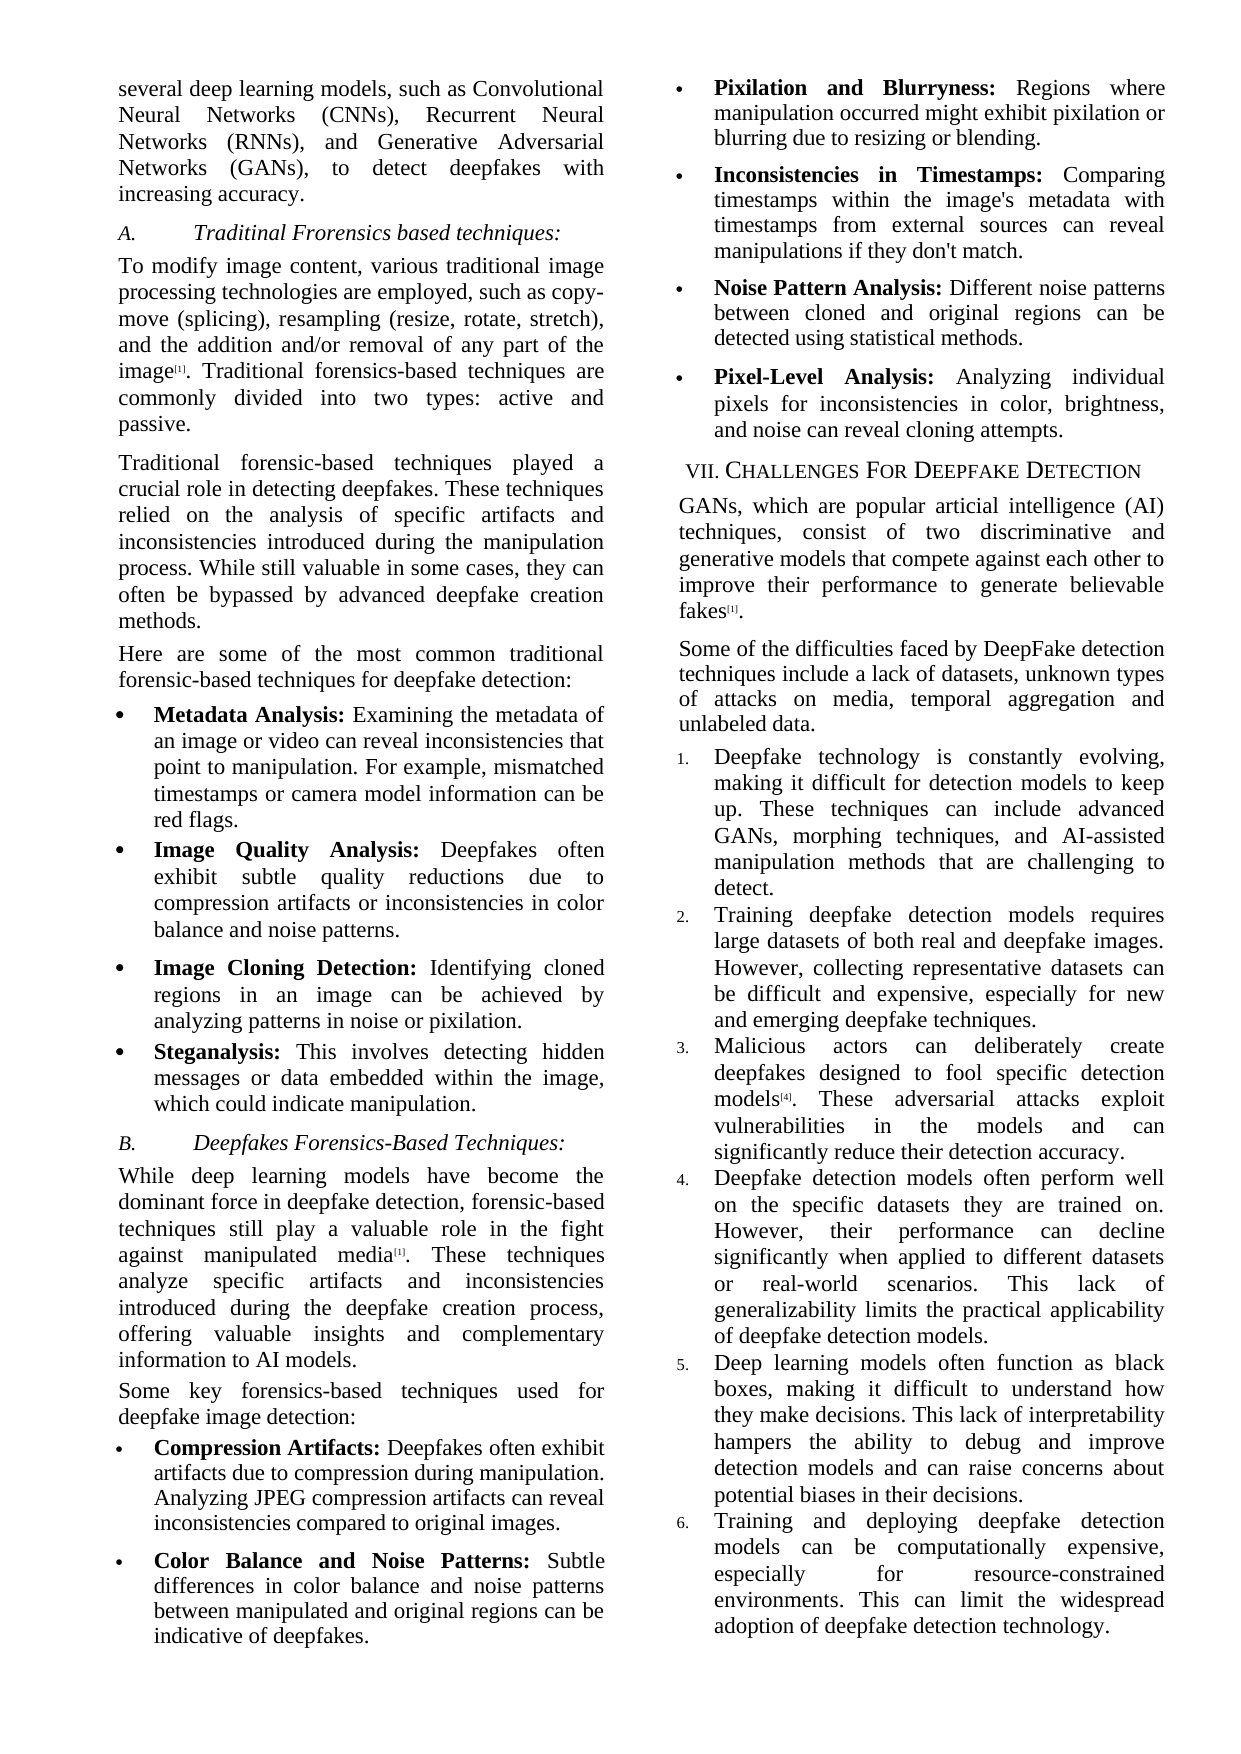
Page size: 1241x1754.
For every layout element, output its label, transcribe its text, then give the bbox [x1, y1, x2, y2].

subtitle Traditional forensic-based techniques played a crucial role in detecting deepfakes. These techniques relied on the analysis of specific artifacts and inconsistencies introduced during the manipulation process. While still valuable in some cases, they can often be bypassed by advanced deepfake creation methods. [118, 449, 605, 633]
subtitle To modify image content, various traditional image processing technologies are employed, such as copy-move (splicing), resampling (resize, rotate, stretch), and the addition and/or removal of any part of the image[1]. Traditional forensics-based techniques are commonly divided into two types: active and passive. [118, 252, 605, 436]
list Inconsistencies in Timestamps: Comparing timestamps within the image's metadata with timestamps from external sources can reveal manipulations if they don't match. [676, 163, 1165, 263]
subtitle Here are some of the most common traditional forensic-based techniques for deepfake detection: [118, 639, 605, 692]
subtitle Deepfakes Forensics-Based Techniques: [118, 1129, 605, 1156]
text While deep learning models have become the dominant force in deepfake detection, forensic-based techniques still play a valuable role in the fight against manipulated media[1]. These techniques analyze specific artifacts and inconsistencies introduced during the deepfake creation process, offering valuable insights and complementary information to AI models. [118, 1162, 605, 1373]
text Traditionally, forgery detection techniques were used to detect deepfakes. However, in recent years, AI-based deepfake detection techniques have become more popular. Researchers have developed several deep learning models, such as Convolutional Neural Networks (CNNs), Recurrent Neural Networks (RNNs), and Generative Adversarial Networks (GANs), to detect deepfakes with increasing accuracy. [118, 75, 605, 207]
list Metadata Analysis: Examining the metadata of an image or video can reveal inconsistencies that point to manipulation. For example, mismatched timestamps or camera model information can be red flags. [116, 701, 605, 832]
text Some of the difficulties faced by DeepFake detection techniques include a lack of datasets, unknown types of attacks on media, temporal aggregation and unlabeled data. [678, 636, 1165, 736]
text GANs, which are popular articial intelligence (AI) techniques, consist of two discriminative and generative models that compete against each other to improve their performance to generate believable fakes[1]. [678, 492, 1165, 624]
list Malicious actors can deliberately create deepfakes designed to fool specific detection models[4]. These adversarial attacks exploit vulnerabilities in the models and can significantly reduce their detection accuracy. [676, 1033, 1165, 1164]
list Training deepfake detection models requires large datasets of both real and deepfake images. However, collecting representative datasets can be difficult and expensive, especially for new and emerging deepfake techniques. [676, 901, 1165, 1033]
list Image Quality Analysis: Deepfakes often exhibit subtle quality reductions due to compression artifacts or inconsistencies in color balance and noise patterns. [116, 837, 605, 942]
list Compression Artifacts: Deepfakes often exhibit artifacts due to compression during manipulation. Analyzing JPEG compression artifacts can reveal inconsistencies compared to original images. [116, 1435, 605, 1536]
list Deepfake technology is constantly evolving, making it difficult for detection models to keep up. These techniques can include advanced GANs, morphing techniques, and AI-assisted manipulation methods that are challenging to detect. [676, 743, 1165, 901]
list Color Balance and Noise Patterns: Subtle differences in color balance and noise patterns between manipulated and original regions can be indicative of deepfakes. [116, 1548, 605, 1648]
list Deep learning models often function as black boxes, making it difficult to understand how they make decisions. This lack of interpretability hampers the ability to debug and improve detection models and can raise concerns about potential biases in their decisions. [676, 1349, 1165, 1507]
list Pixilation and Blurryness: Regions where manipulation occurred might exhibit pixilation or blurring due to resizing or blending. [676, 75, 1165, 150]
subtitle Challenges For Deepfake Detection [678, 455, 1165, 483]
list Deepfake detection models often perform well on the specific datasets they are trained on. However, their performance can decline significantly when applied to different datasets or real-world scenarios. This lack of generalizability limits the practical applicability of deepfake detection models. [676, 1164, 1165, 1349]
subtitle Traditinal Frorensics based techniques: [118, 219, 605, 246]
list Training and deploying deepfake detection models can be computationally expensive, especially for resource-constrained environments. This can limit the widespread adoption of deepfake detection technology. [676, 1507, 1165, 1639]
list Steganalysis: This involves detecting hidden messages or data embedded within the image, which could indicate manipulation. [116, 1038, 605, 1117]
text Some key forensics-based techniques used for deepfake image detection: [118, 1379, 605, 1429]
list Image Cloning Detection: Identifying cloned regions in an image can be achieved by analyzing patterns in noise or pixilation. [116, 954, 605, 1033]
list Pixel-Level Analysis: Analyzing individual pixels for inconsistencies in color, brightness, and noise can reveal cloning attempts. [676, 363, 1165, 442]
list Noise Pattern Analysis: Different noise patterns between cloned and original regions can be detected using statistical methods. [676, 276, 1165, 351]
